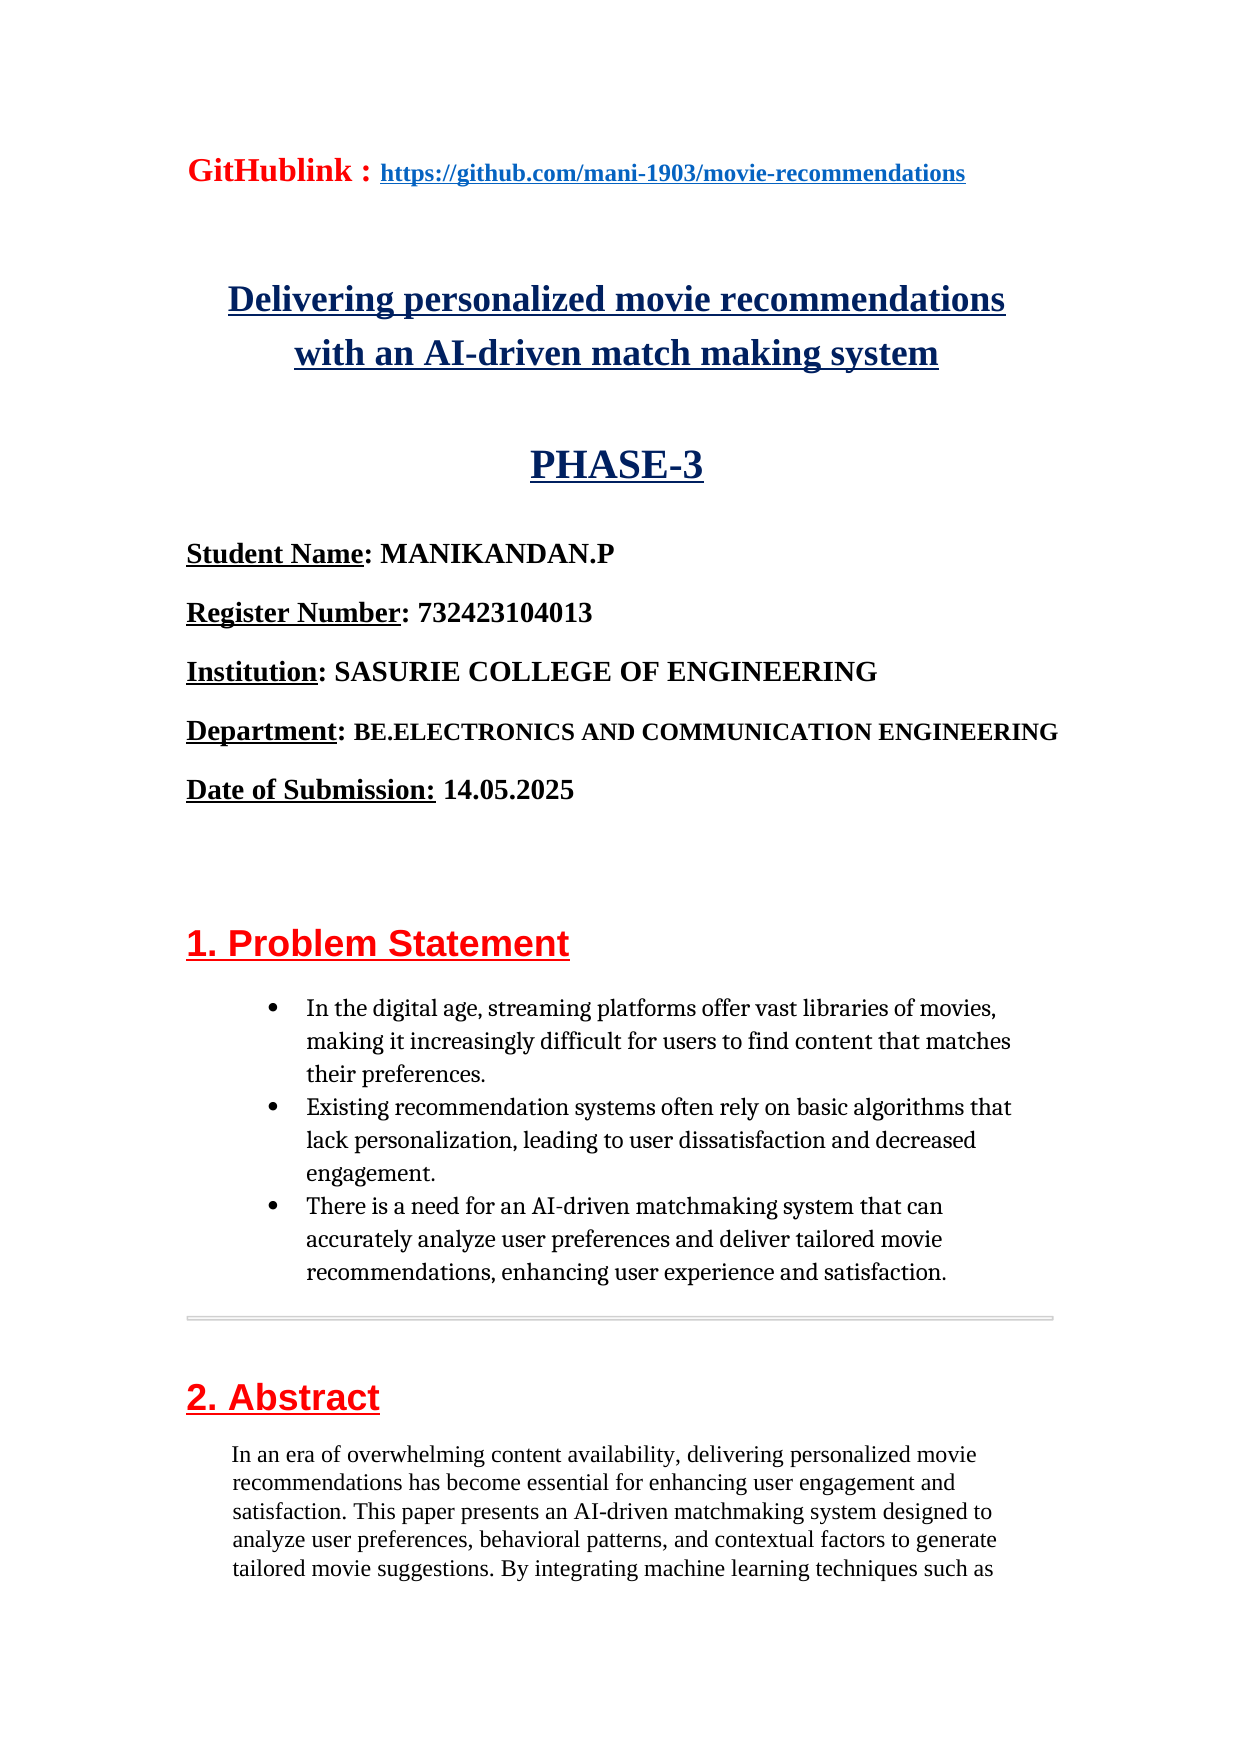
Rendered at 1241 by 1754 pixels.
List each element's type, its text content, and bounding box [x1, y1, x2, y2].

text Date of Submission: 14.05.2025 [186, 772, 1062, 806]
subtitle 2. Abstract [186, 1376, 1052, 1419]
list Existing recommendation systems often rely on basic algorithms that lack personalization, leading to user dissatisfaction and decreased engagement. [269, 1093, 1052, 1188]
text GitHublink : https://github.com/mani-1903/movie-recommendations [187, 150, 1062, 188]
list There is a need for an AI-driven matchmaking system that can accurately analyze user preferences and deliver tailored movie recommendations, enhancing user experience and satisfaction. [269, 1192, 1052, 1287]
list In the digital age, streaming platforms offer vast libraries of movies, making it increasingly difficult for users to find content that matches their preferences. [269, 994, 1052, 1088]
text Institution: SASURIE COLLEGE OF ENGINEERING [186, 654, 1062, 688]
subtitle 1. Problem Statement [186, 921, 1052, 964]
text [231, 1439, 1052, 1582]
text Register Number: 732423104013 [186, 595, 1062, 629]
text Student Name: MANIKANDAN.P [186, 536, 1062, 569]
text Delivering personalized movie recommendations with an AI-driven match making system [187, 276, 1046, 374]
text PHASE-3 [187, 439, 1046, 487]
text Department: BE.ELECTRONICS AND COMMUNICATION ENGINEERING [186, 713, 1062, 747]
